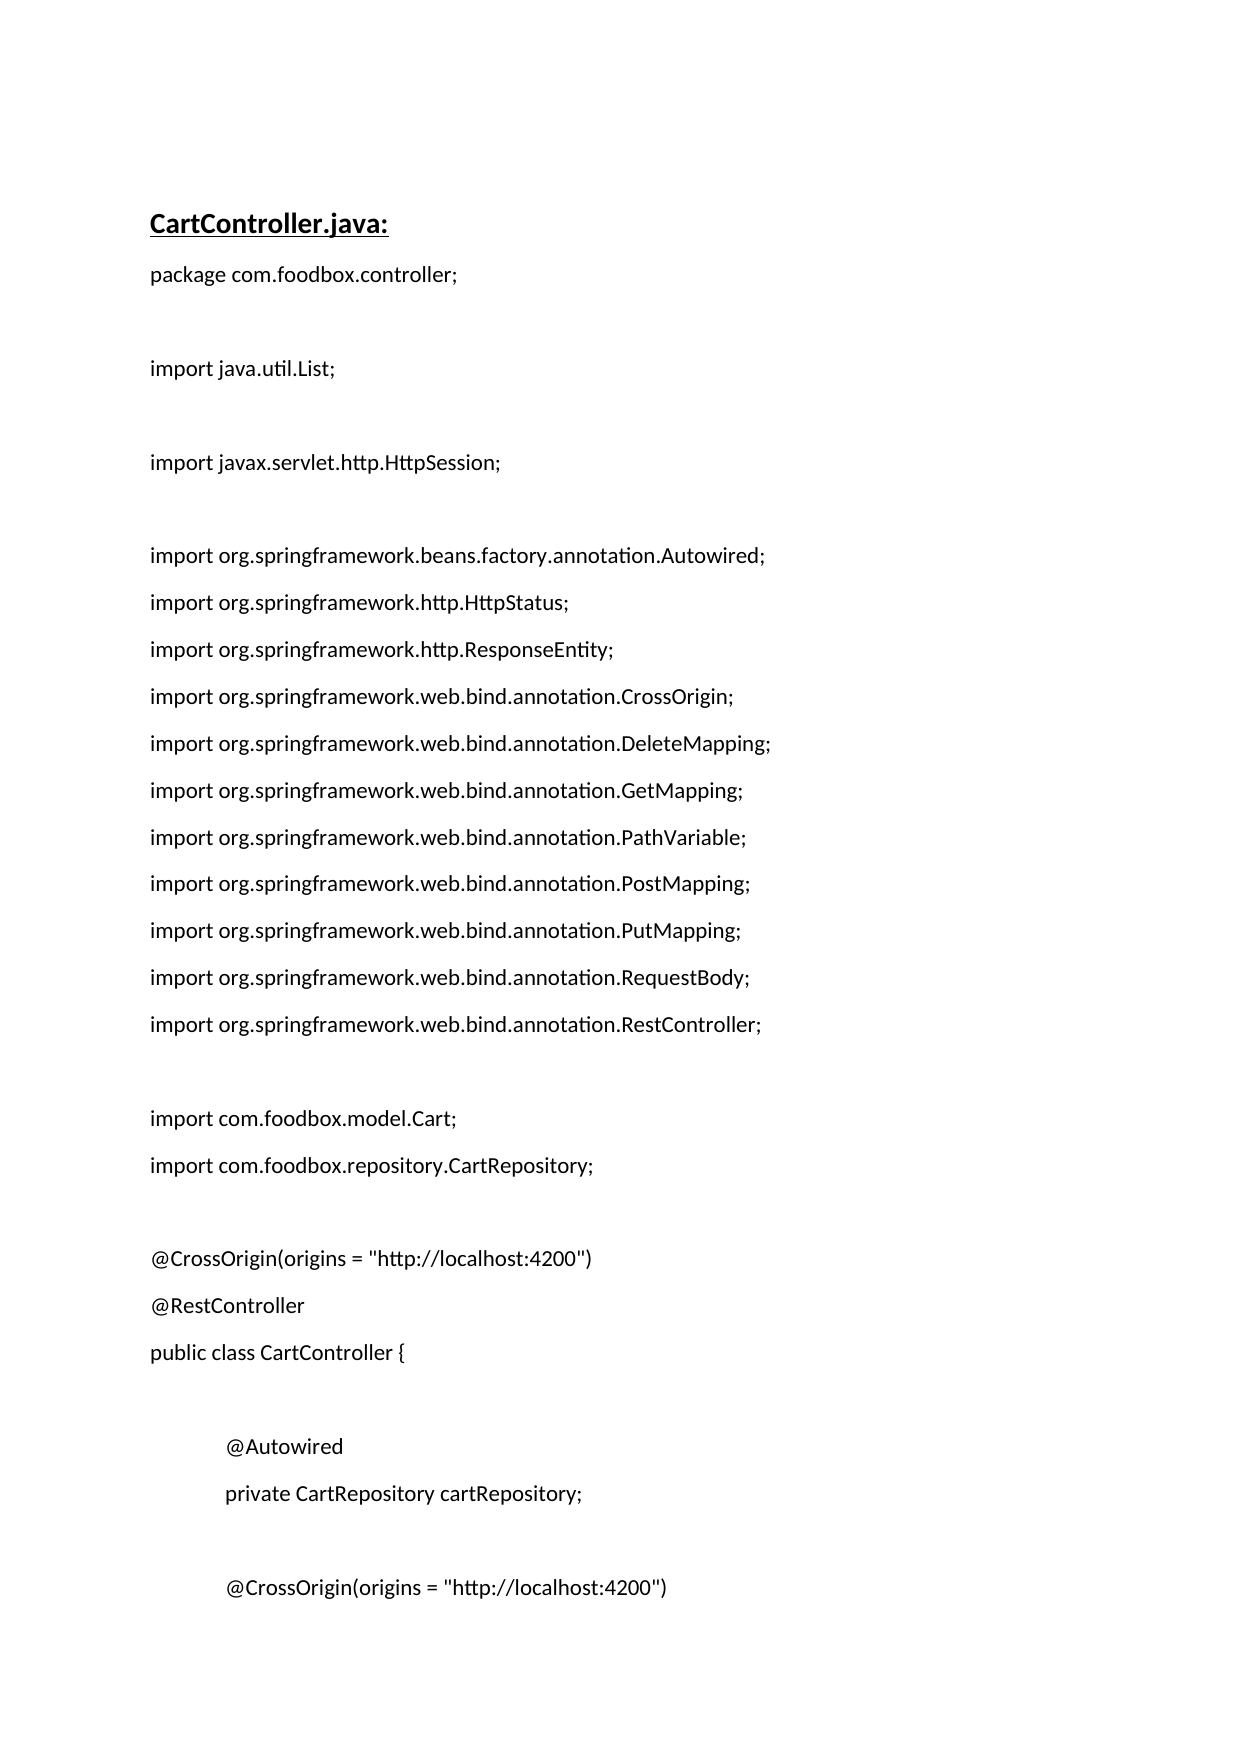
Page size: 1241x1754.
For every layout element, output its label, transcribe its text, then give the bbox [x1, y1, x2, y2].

text import org.springframework.web.bind.annotation.RequestBody; [150, 963, 1090, 991]
text @Autowired [150, 1432, 1090, 1460]
text import org.springframework.web.bind.annotation.PathVariable; [150, 823, 1090, 851]
text @CrossOrigin(origins = "http://localhost:4200") [150, 1244, 1090, 1273]
text import org.springframework.beans.factory.annotation.Autowired; [150, 541, 1090, 569]
text import javax.servlet.http.HttpSession; [150, 448, 1090, 476]
text import org.springframework.web.bind.annotation.RestController; [150, 1010, 1090, 1038]
text import com.foodbox.repository.CartRepository; [150, 1151, 1090, 1179]
text package com.foodbox.controller; [150, 260, 1090, 288]
text import org.springframework.http.ResponseEntity; [150, 635, 1090, 663]
text import com.foodbox.model.Cart; [150, 1104, 1090, 1132]
text public class CartController { [150, 1338, 1090, 1366]
text import org.springframework.http.HttpStatus; [150, 588, 1090, 616]
text @CrossOrigin(origins = "http://localhost:4200") [150, 1573, 1090, 1601]
text @RestController [150, 1291, 1090, 1319]
text import org.springframework.web.bind.annotation.PutMapping; [150, 916, 1090, 944]
text import java.util.List; [150, 354, 1090, 382]
text import org.springframework.web.bind.annotation.DeleteMapping; [150, 729, 1090, 757]
text import org.springframework.web.bind.annotation.PostMapping; [150, 869, 1090, 898]
text CartController.java: [150, 205, 1090, 241]
text import org.springframework.web.bind.annotation.CrossOrigin; [150, 682, 1090, 710]
text import org.springframework.web.bind.annotation.GetMapping; [150, 776, 1090, 804]
text private CartRepository cartRepository; [150, 1479, 1090, 1507]
